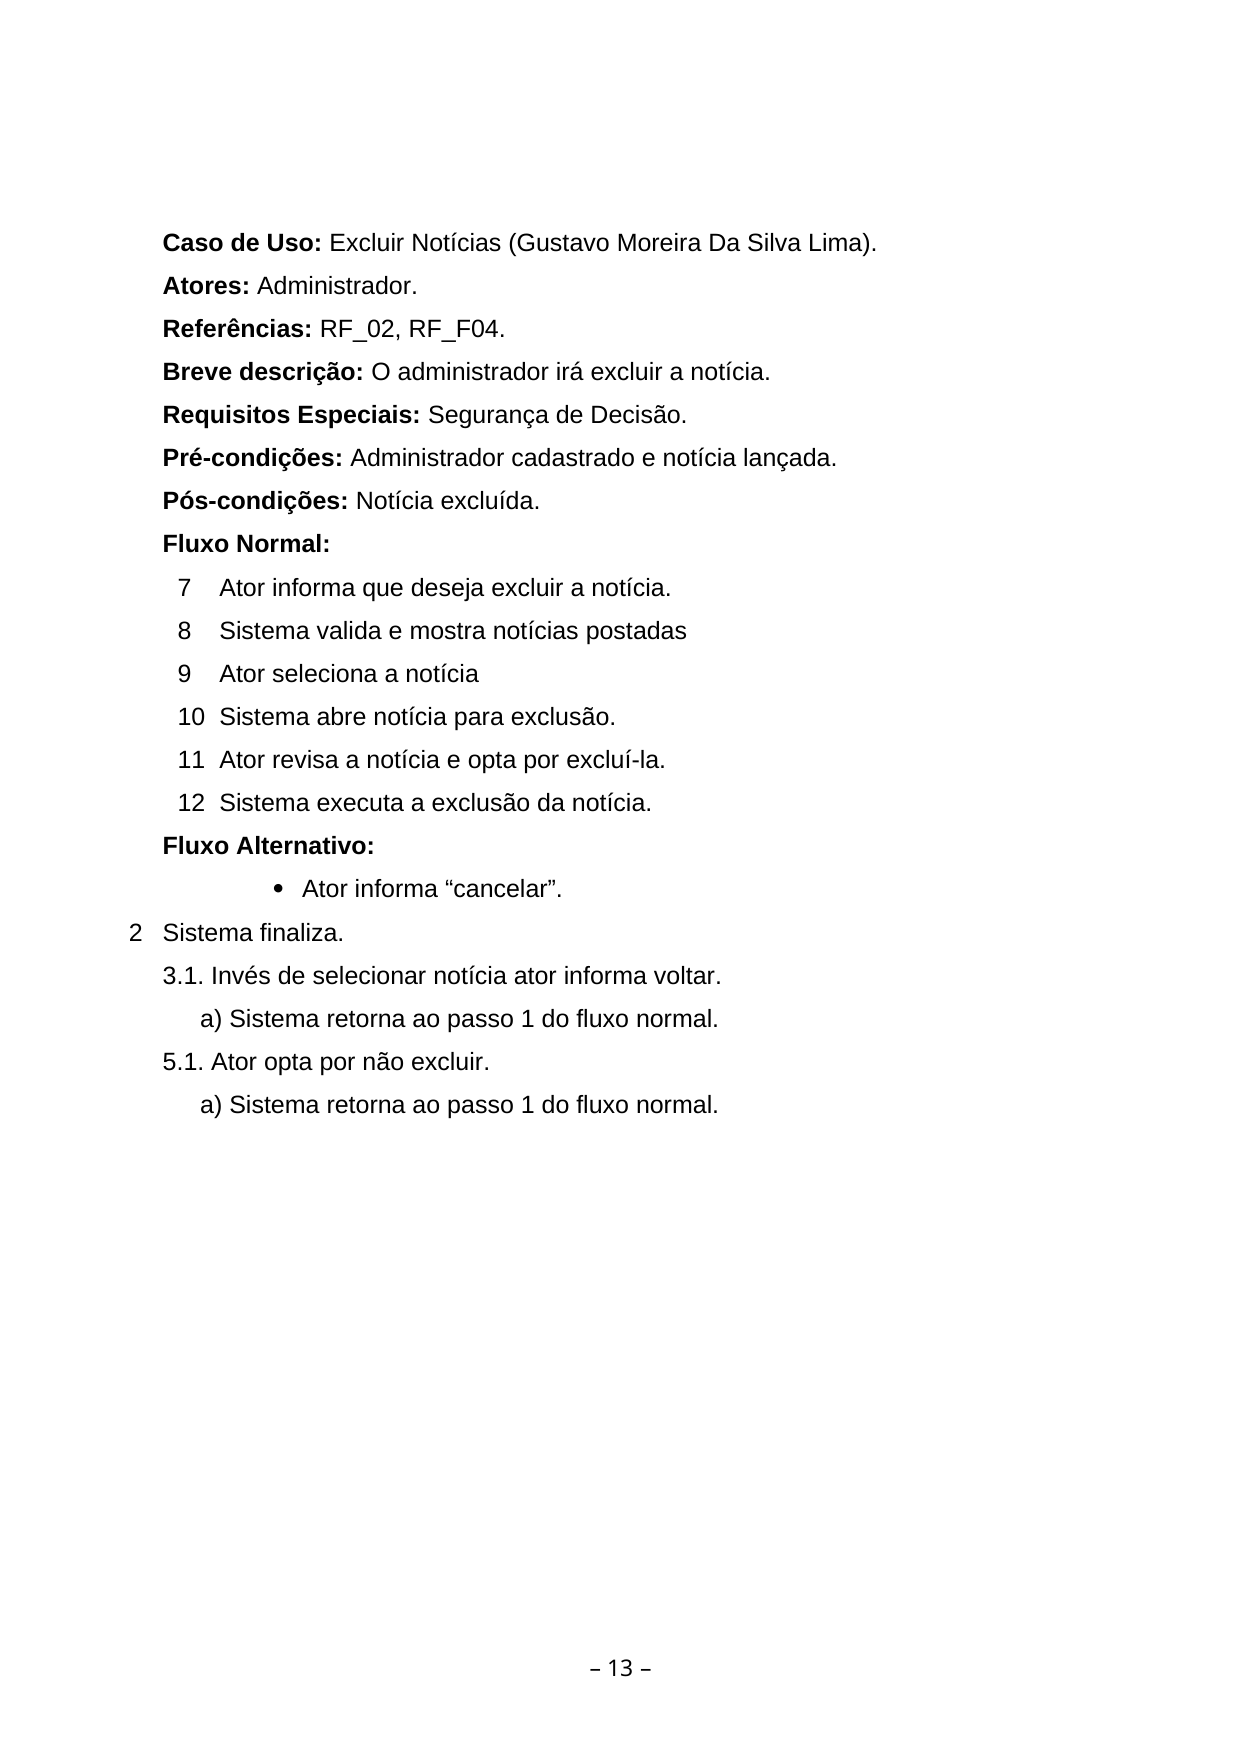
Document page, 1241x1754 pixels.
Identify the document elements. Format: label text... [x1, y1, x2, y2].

text Fluxo Alternativo: [162, 831, 1163, 860]
text a) Sistema retorna ao passo 1 do fluxo normal. [200, 1090, 1163, 1119]
text Caso de Uso: Excluir Notícias (Gustavo Moreira Da Silva Lima). [162, 227, 1163, 256]
text Pré-condições: Administrador cadastrado e notícia lançada. [162, 443, 1163, 472]
text Pós-condições: Notícia excluída. [162, 486, 1163, 515]
text Fluxo Normal: [162, 529, 1163, 558]
list Sistema abre notícia para exclusão. [177, 702, 1163, 731]
list Ator informa que deseja excluir a notícia. [177, 572, 1163, 601]
list Sistema valida e mostra notícias postadas [177, 616, 1163, 644]
list Sistema finaliza. [128, 918, 1163, 946]
text a) Sistema retorna ao passo 1 do fluxo normal. [162, 1004, 1163, 1033]
list Ator revisa a notícia e opta por excluí-la. [177, 745, 1163, 774]
text 3.1. Invés de selecionar notícia ator informa voltar. [162, 961, 1163, 989]
text Requisitos Especiais: Segurança de Decisão. [162, 400, 1163, 429]
list Sistema executa a exclusão da notícia. [177, 788, 1163, 817]
text Breve descrição: O administrador irá excluir a notícia. [162, 357, 1163, 386]
list Ator seleciona a notícia [177, 659, 1163, 687]
text Atores: Administrador. [162, 271, 1163, 299]
text Referências: RF_02, RF_F04. [162, 314, 1163, 342]
list Ator informa “cancelar”. [274, 874, 1163, 903]
text 5.1. Ator opta por não excluir. [162, 1047, 1163, 1076]
